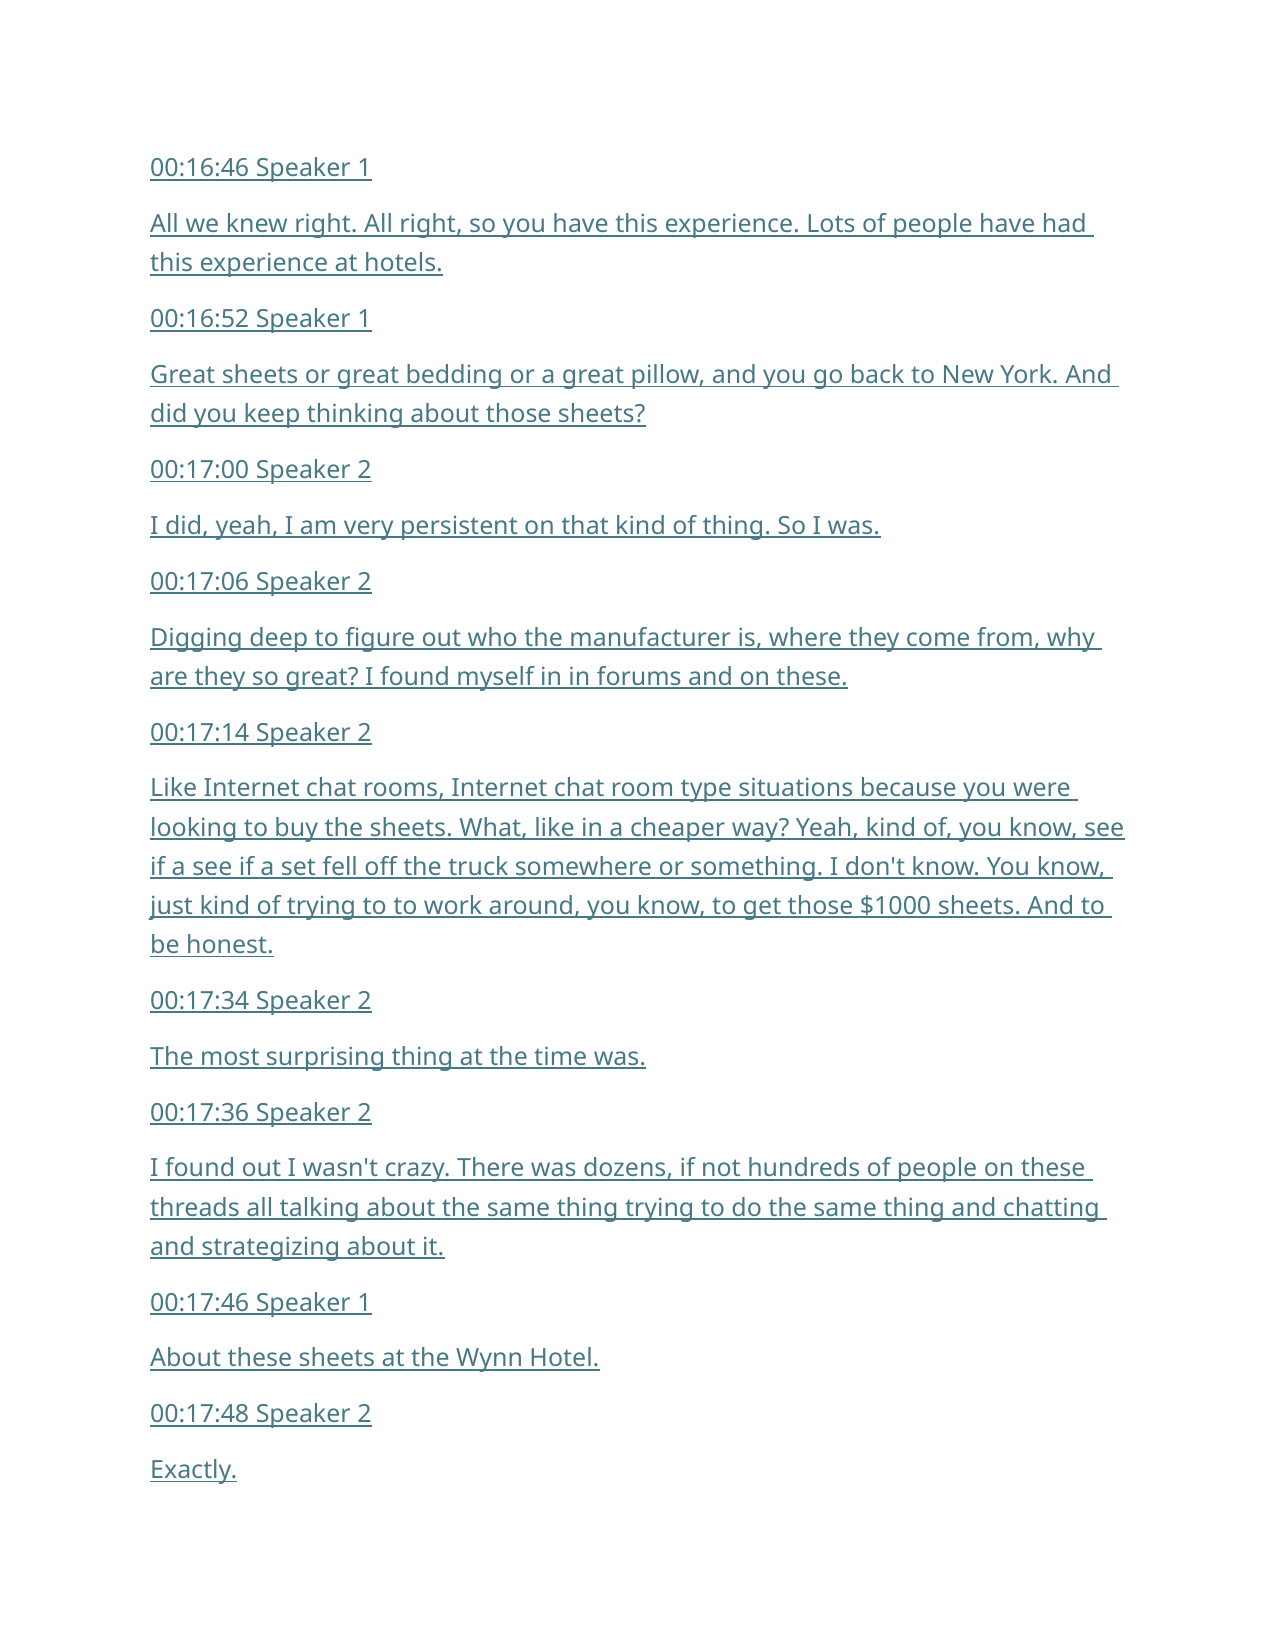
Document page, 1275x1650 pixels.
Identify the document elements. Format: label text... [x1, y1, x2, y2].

text 00:17:14 Speaker 2 [150, 714, 1125, 748]
text The most surprising thing at the time was. [150, 1038, 1125, 1072]
text All we knew right. All right, so you have this experience. Lots of people have had this experience at hotels. [150, 206, 1125, 279]
text Digging deep to figure out who the manufacturer is, where they come from, why are they so great? I found myself in in forums and on these. [150, 619, 1125, 692]
text 00:16:46 Speaker 1 [150, 150, 1125, 184]
text 00:17:48 Speaker 2 [150, 1396, 1125, 1430]
text 00:16:52 Speaker 1 [150, 301, 1125, 335]
text About these sheets at the Wynn Hotel. [150, 1340, 1125, 1374]
text I found out I wasn't crazy. There was dozens, if not hundreds of people on these threads all talking about the same thing trying to do the same thing and chatting and strategizing about it. [150, 1150, 1125, 1262]
text 00:17:00 Speaker 2 [150, 452, 1125, 486]
text Great sheets or great bedding or a great pillow, and you go back to New York. And did you keep thinking about those sheets? [150, 357, 1125, 430]
text I did, yeah, I am very persistent on that kind of thing. So I was. [150, 507, 1125, 542]
text 00:17:36 Speaker 2 [150, 1094, 1125, 1128]
text 00:17:34 Speaker 2 [150, 982, 1125, 1017]
text 00:17:06 Speaker 2 [150, 563, 1125, 597]
text Like Internet chat rooms, Internet chat room type situations because you were looking to buy the sheets. What, like in a cheaper way? Yeah, kind of, you know, see if a see if a set fell off the truck somewhere or something. I don't know. You know, just kind of trying to to work around, you know, to get those $1000 sheets. And to be honest. [150, 840, 1125, 961]
text Like Internet chat rooms, Internet chat room type situations because you were looking to buy the sheets. What, like in a cheaper way? Yeah, kind of, you know, see if a see if a set fell off the truck somewhere or something. I don't know. You know, just kind of trying to to work around, you know, to get those $1000 sheets. And to be honest. [150, 770, 1125, 838]
text Exactly. [150, 1452, 1125, 1486]
text 00:17:46 Speaker 1 [150, 1284, 1125, 1318]
